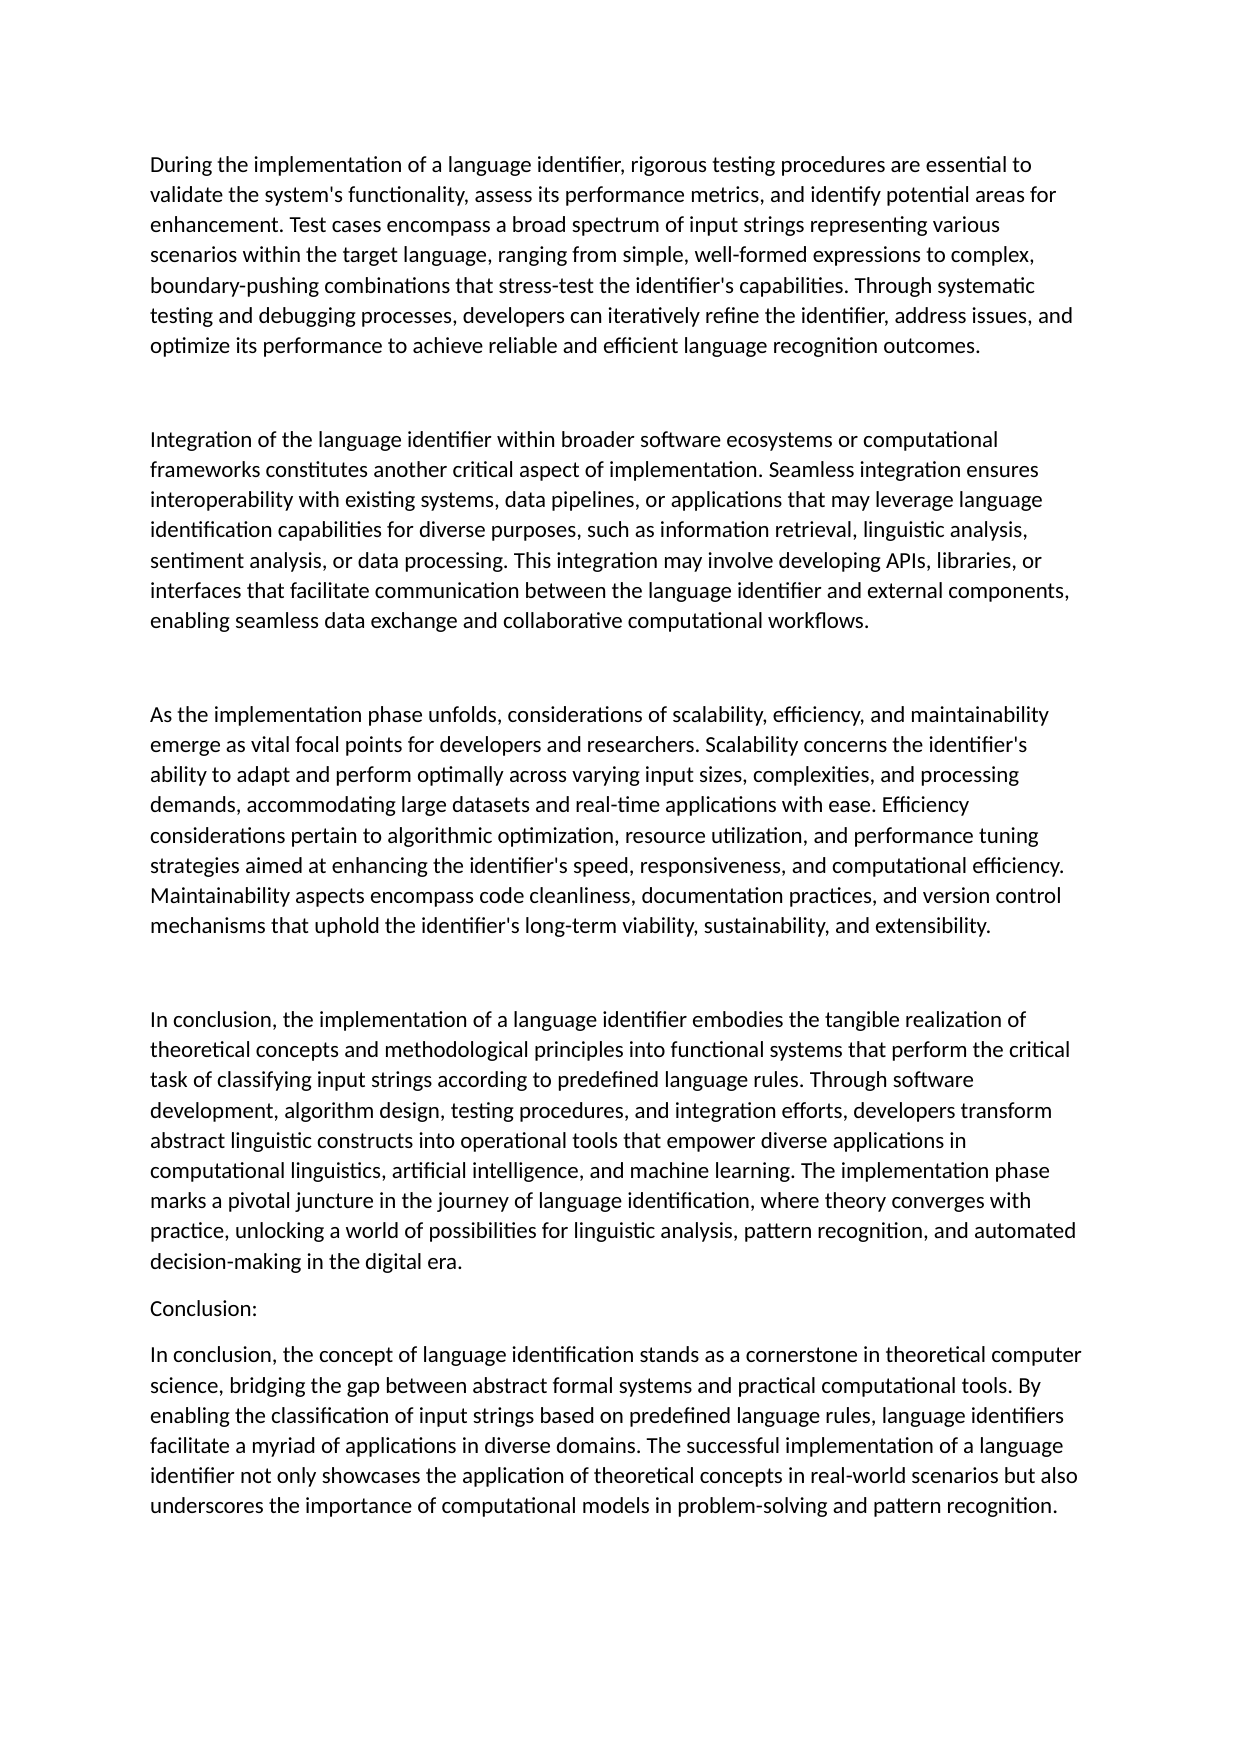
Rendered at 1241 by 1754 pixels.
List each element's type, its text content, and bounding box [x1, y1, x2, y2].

text During the implementation of a language identifier, rigorous testing procedures are essential to validate the system's functionality, assess its performance metrics, and identify potential areas for enhancement. Test cases encompass a broad spectrum of input strings representing various scenarios within the target language, ranging from simple, well-formed expressions to complex, boundary-pushing combinations that stress-test the identifier's capabilities. Through systematic testing and debugging processes, developers can iteratively refine the identifier, address issues, and optimize its performance to achieve reliable and efficient language recognition outcomes. [150, 150, 1090, 359]
text Integration of the language identifier within broader software ecosystems or computational frameworks constitutes another critical aspect of implementation. Seamless integration ensures interoperability with existing systems, data pipelines, or applications that may leverage language identification capabilities for diverse purposes, such as information retrieval, linguistic analysis, sentiment analysis, or data processing. This integration may involve developing APIs, libraries, or interfaces that facilitate communication between the language identifier and external components, enabling seamless data exchange and collaborative computational workflows. [150, 425, 1090, 634]
text In conclusion, the implementation of a language identifier embodies the tangible realization of theoretical concepts and methodological principles into functional systems that perform the critical task of classifying input strings according to predefined language rules. Through software development, algorithm design, testing procedures, and integration efforts, developers transform abstract linguistic constructs into operational tools that empower diverse applications in computational linguistics, artificial intelligence, and machine learning. The implementation phase marks a pivotal juncture in the journey of language identification, where theory converges with practice, unlocking a world of possibilities for linguistic analysis, pattern recognition, and automated decision-making in the digital era. [150, 1005, 1090, 1275]
text In conclusion, the concept of language identification stands as a cornerstone in theoretical computer science, bridging the gap between abstract formal systems and practical computational tools. By enabling the classification of input strings based on predefined language rules, language identifiers facilitate a myriad of applications in diverse domains. The successful implementation of a language identifier not only showcases the application of theoretical concepts in real-world scenarios but also underscores the importance of computational models in problem-solving and pattern recognition. [150, 1341, 1090, 1520]
text As the implementation phase unfolds, considerations of scalability, efficiency, and maintainability emerge as vital focal points for developers and researchers. Scalability concerns the identifier's ability to adapt and perform optimally across varying input sizes, complexities, and processing demands, accommodating large datasets and real-time applications with ease. Efficiency considerations pertain to algorithmic optimization, resource utilization, and performance tuning strategies aimed at enhancing the identifier's speed, responsiveness, and computational efficiency. Maintainability aspects encompass code cleanliness, documentation practices, and version control mechanisms that uphold the identifier's long-term viability, sustainability, and extensibility. [150, 700, 1090, 939]
text Conclusion: [150, 1294, 1090, 1322]
